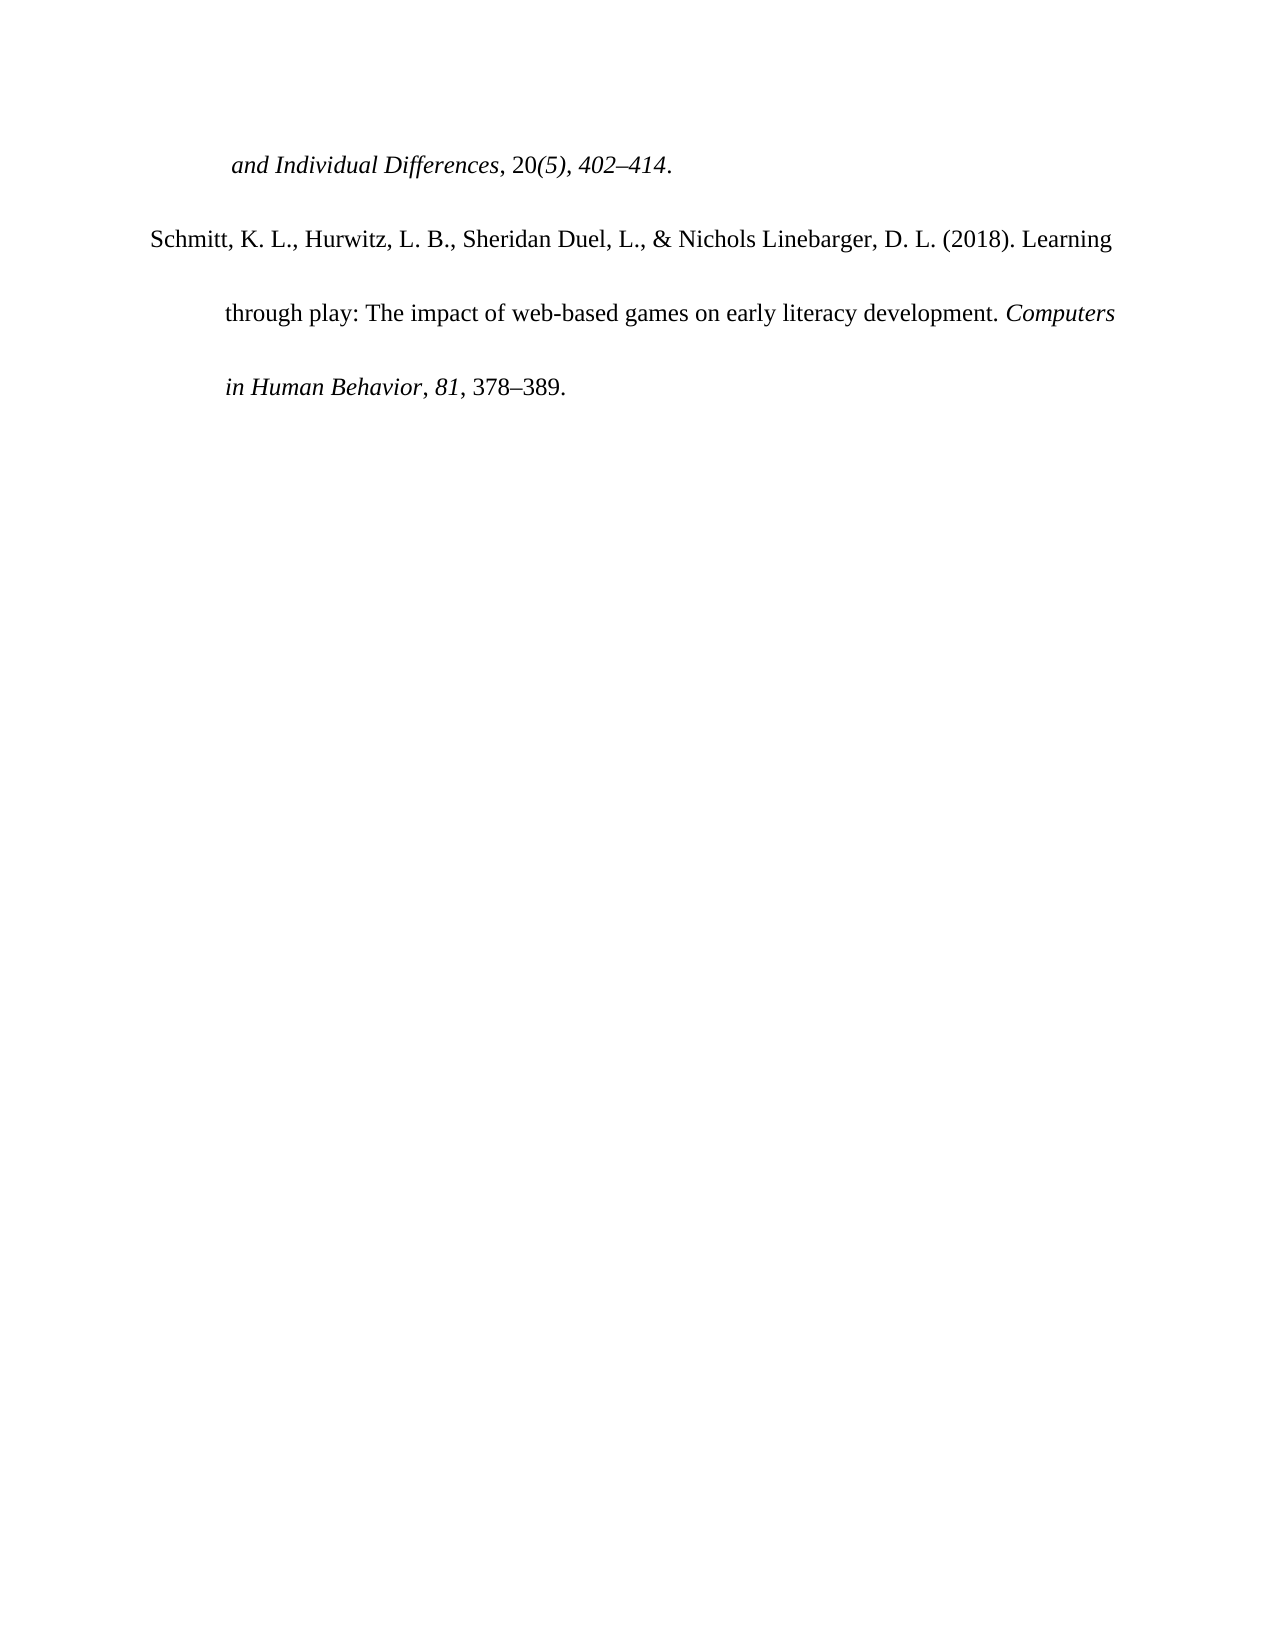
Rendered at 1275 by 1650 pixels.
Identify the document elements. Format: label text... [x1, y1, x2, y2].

text and Individual Differences, 20(5), 402–414. [225, 150, 1125, 179]
text through play: The impact of web-based games on early literacy development. Computers [150, 298, 1125, 327]
text in Human Behavior, 81, 378–389. [150, 372, 1125, 401]
text Schmitt, K. L., Hurwitz, L. B., Sheridan Duel, L., & Nichols Linebarger, D. L. (2018). Learning [150, 224, 1125, 253]
